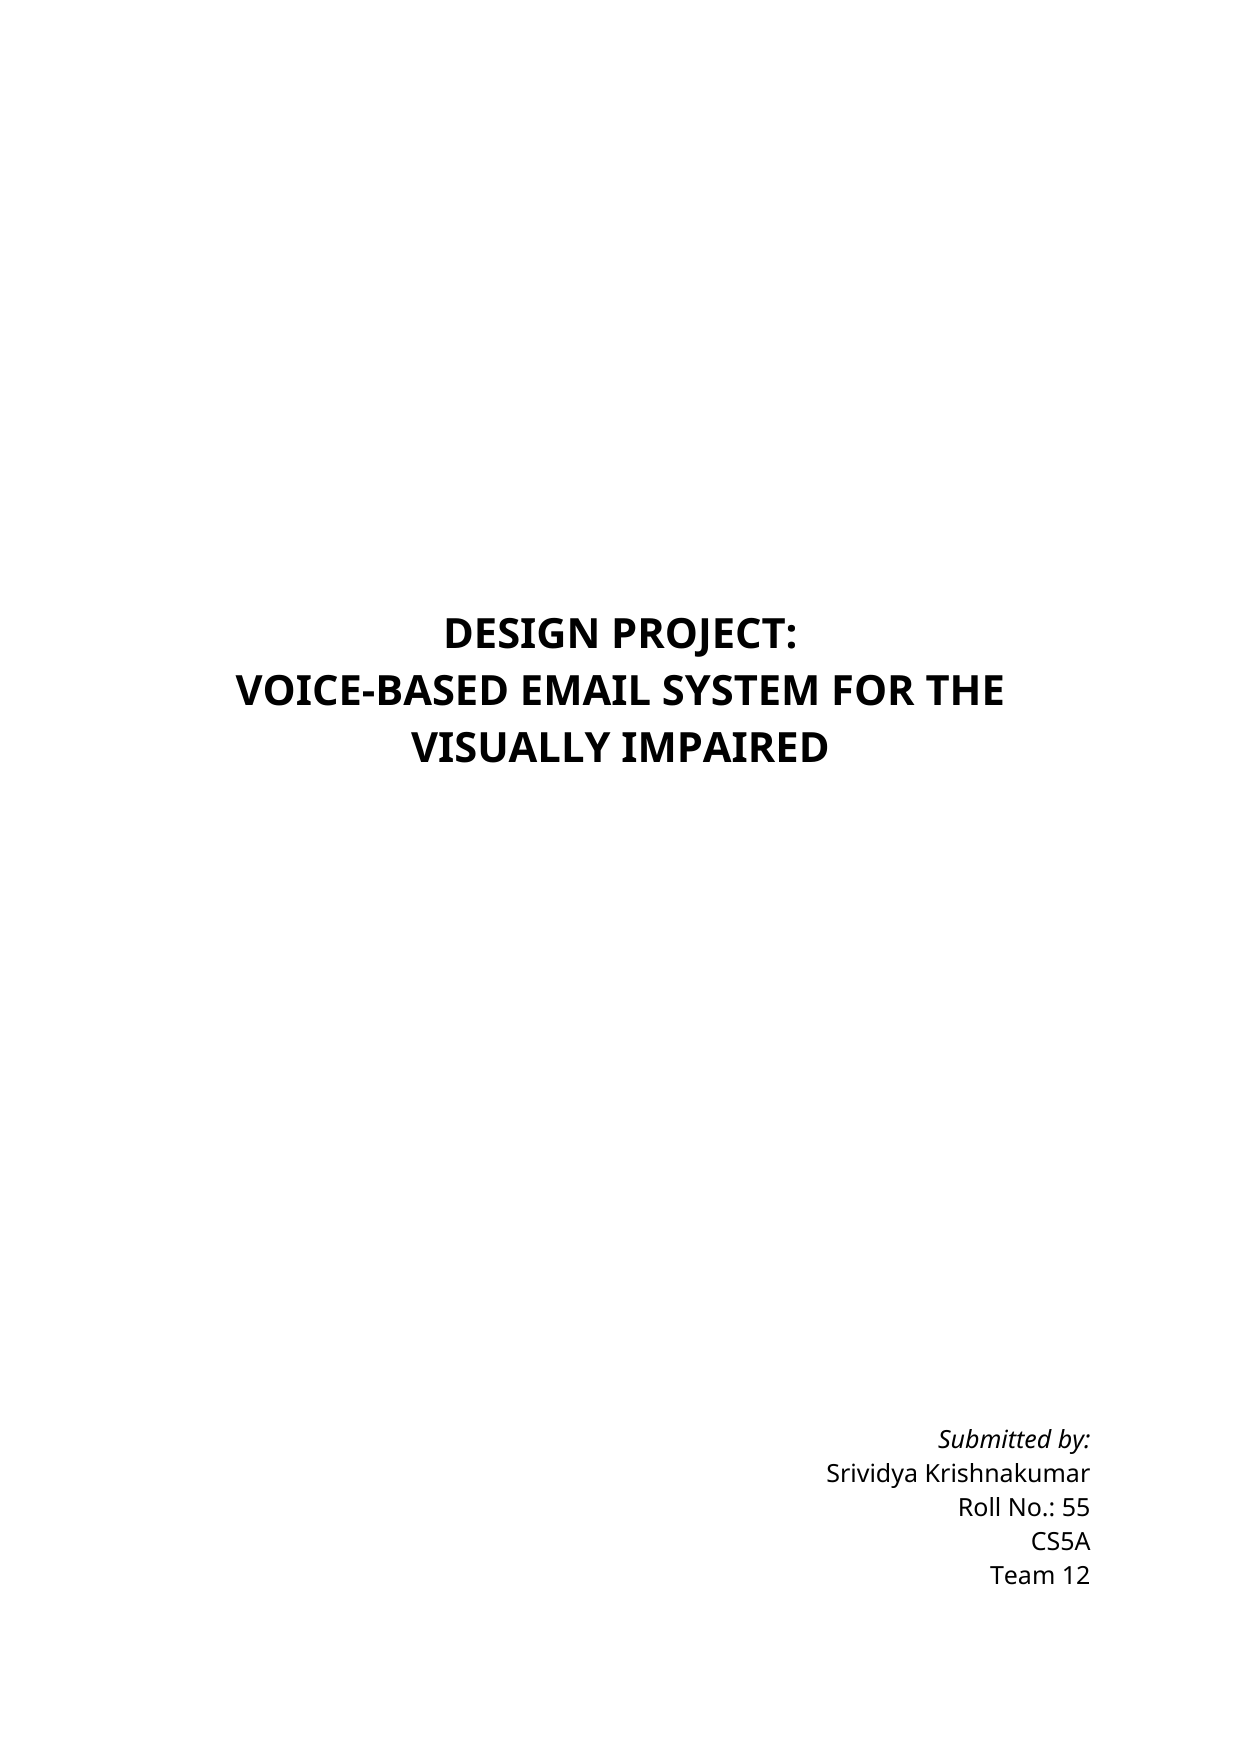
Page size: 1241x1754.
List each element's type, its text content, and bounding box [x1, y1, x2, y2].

text Team 12 [150, 1558, 1090, 1592]
text Submitted by: [150, 1422, 1090, 1456]
text Srividya Krishnakumar [150, 1456, 1090, 1490]
text Roll No.: 55 [150, 1490, 1090, 1524]
text CS5A [150, 1524, 1090, 1558]
text DESIGN PROJECT: [150, 604, 1090, 661]
text VOICE-BASED EMAIL SYSTEM FOR THE VISUALLY IMPAIRED [150, 661, 1090, 774]
